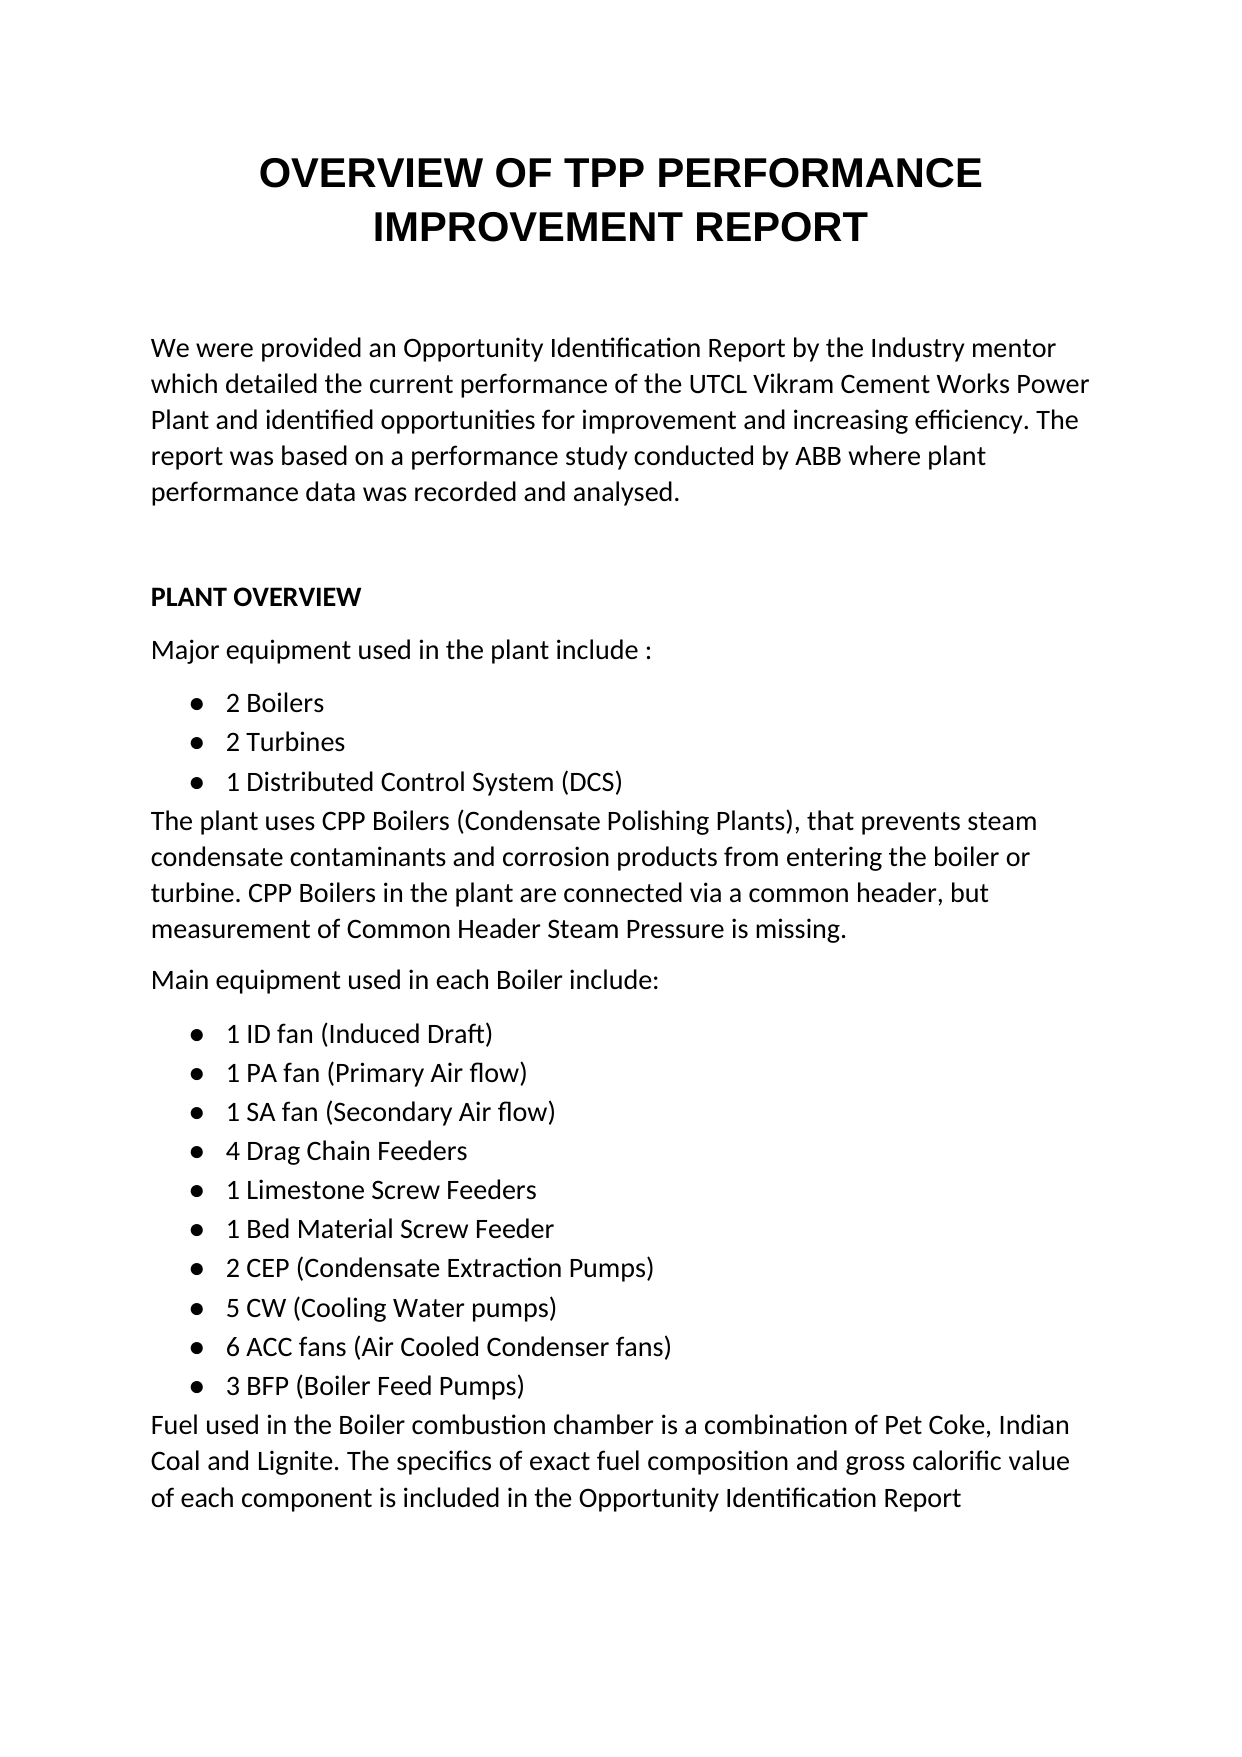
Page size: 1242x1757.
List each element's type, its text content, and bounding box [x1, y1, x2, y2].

list 2 Boilers [188, 685, 1158, 720]
list 2 CEP (Condensate Extraction Pumps) [188, 1250, 1158, 1285]
subtitle PLANT OVERVIEW [151, 579, 1158, 613]
list 2 Turbines [188, 724, 1158, 759]
list 1 Bed Material Screw Feeder [188, 1211, 1158, 1246]
text Fuel used in the Boiler combustion chamber is a combination of Pet Coke, Indian Coal and Lignite. The specifics of exact fuel composition and gross calorific value of each component is included in the Opportunity Identification Report [151, 1407, 1071, 1514]
text The plant uses CPP Boilers (Condensate Polishing Plants), that prevents steam condensate contaminants and corrosion products from entering the boiler or turbine. CPP Boilers in the plant are connected via a common header, but measurement of Common Header Steam Pressure is missing. [151, 803, 1041, 945]
subtitle OVERVIEW OF TPP PERFORMANCE IMPROVEMENT REPORT [258, 148, 985, 251]
list 1 Distributed Control System (DCS) [188, 763, 1158, 798]
list 5 CW (Cooling Water pumps) [188, 1289, 1158, 1324]
list 3 BFP (Boiler Feed Pumps) [188, 1368, 1158, 1402]
list 1 Limestone Screw Feeders [188, 1172, 1158, 1206]
text Major equipment used in the plant include : [151, 632, 1158, 666]
text Main equipment used in each Boiler include: [151, 962, 1158, 997]
list 1 SA fan (Secondary Air flow) [188, 1094, 1158, 1128]
list 6 ACC fans (Air Cooled Condenser fans) [188, 1329, 1158, 1363]
list 1 ID fan (Induced Draft) [188, 1016, 1158, 1050]
text We were provided an Opportunity Identification Report by the Industry mentor which detailed the current performance of the UTCL Vikram Cement Works Power Plant and identified opportunities for improvement and increasing efficiency. The report was based on a performance study conducted by ABB where plant performance data was recorded and analysed. [151, 330, 1093, 509]
list 1 PA fan (Primary Air flow) [188, 1055, 1158, 1089]
list 4 Drag Chain Feeders [188, 1133, 1158, 1167]
